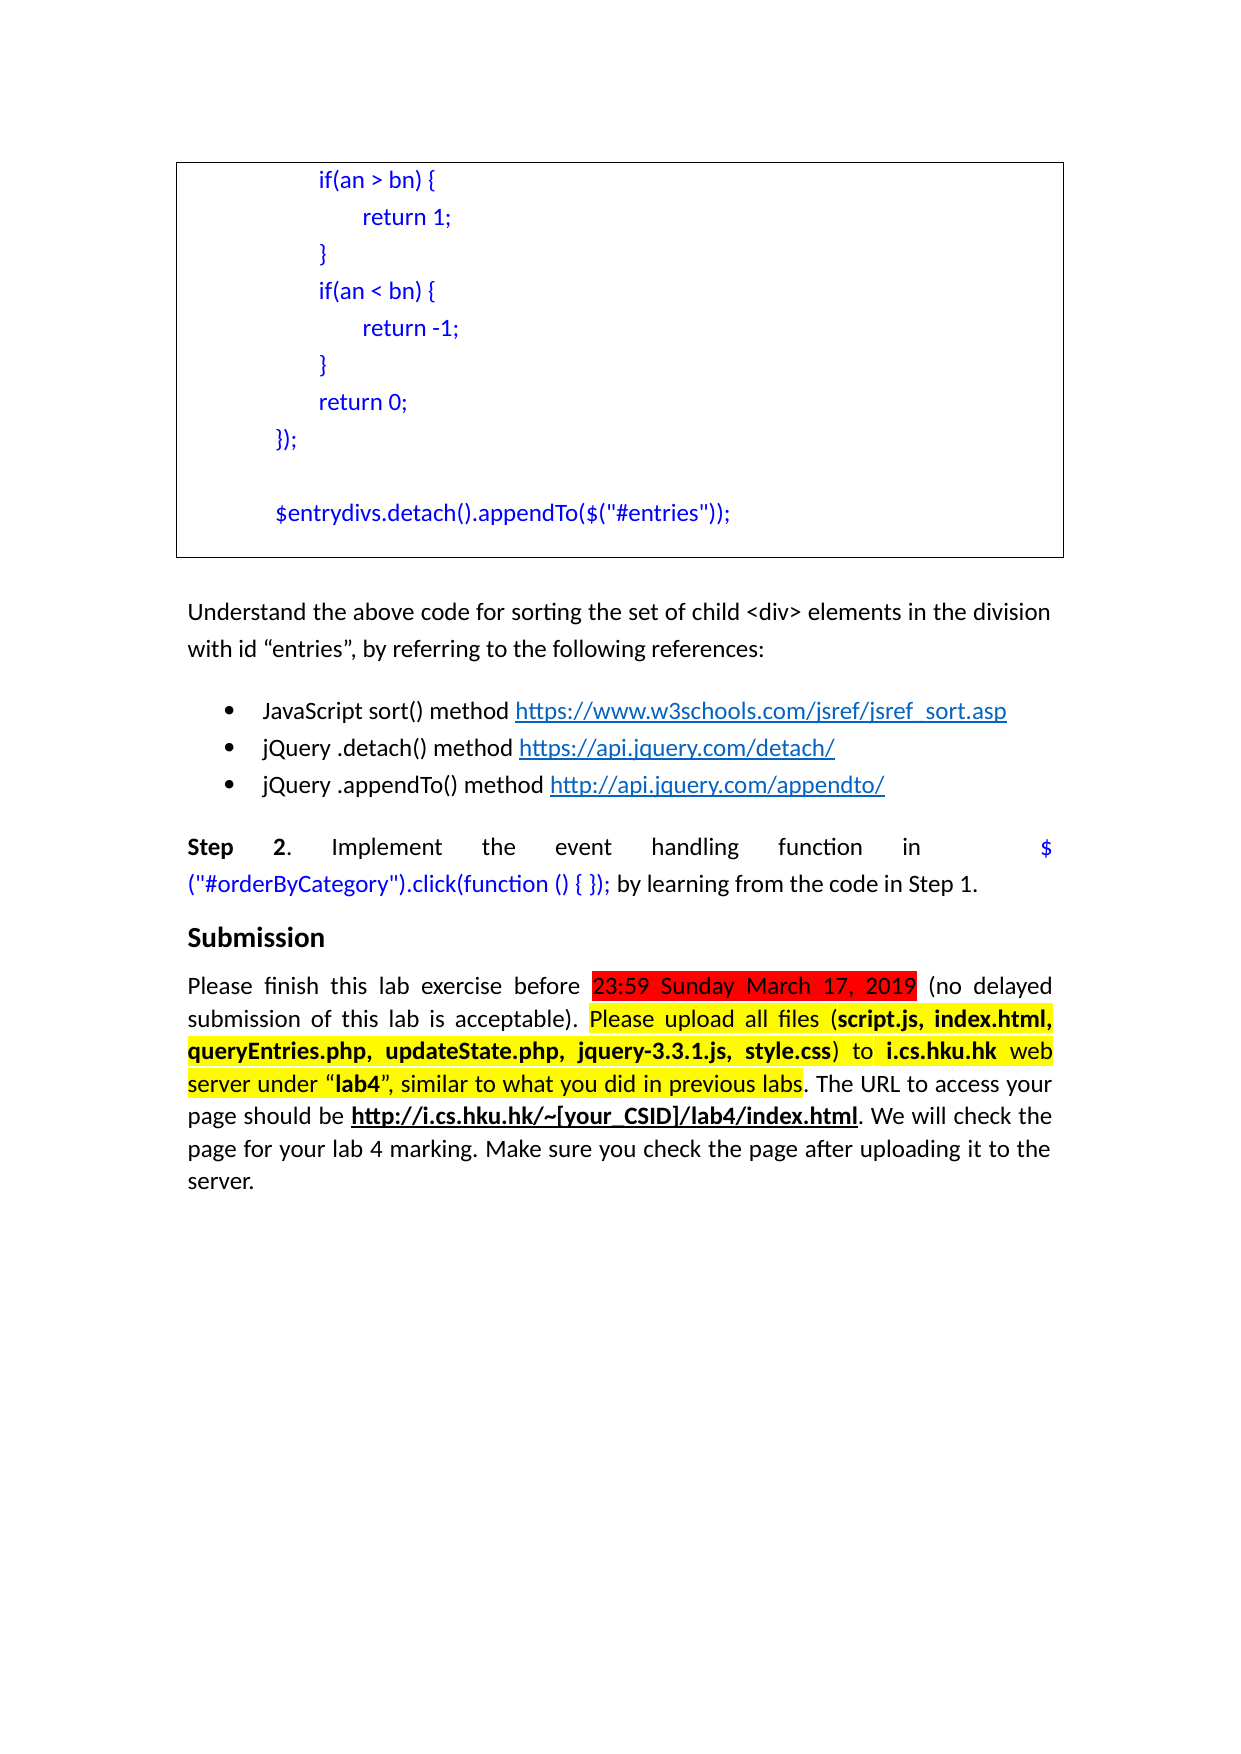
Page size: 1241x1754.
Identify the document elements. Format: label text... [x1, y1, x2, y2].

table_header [177, 163, 1063, 557]
list jQuery .detach() method https://api.jquery.com/detach/ [225, 731, 1053, 764]
list JavaScript sort() method https://www.w3schools.com/jsref/jsref_sort.asp [225, 694, 1053, 727]
text Please finish this lab exercise before 23:59 Sunday March 17, 2019 (no delayed submission of this lab is acceptable). Please upload all files (script.js, index.html, queryEntries.php, updateState.php, jquery-3.3.1.js, style.css) to i.cs.hku.hk web server under “lab4”, similar to what you did in previous labs. The URL to access your page should be http://i.cs.hku.hk/~[your_CSID]/lab4/index.html. We will check the page for your lab 4 marking. Make sure you check the page after uploading it to the server. [187, 969, 1053, 1197]
text Submission [187, 904, 1053, 969]
text Step 2. Implement the event handling function in $("#orderByCategory").click(function () { }); by learning from the code in Step 1. [187, 830, 1053, 900]
list jQuery .appendTo() method http://api.jquery.com/appendto/ [225, 768, 1053, 801]
text Understand the above code for sorting the set of child <div> elements in the division with id “entries”, by referring to the following references: [187, 595, 1053, 665]
